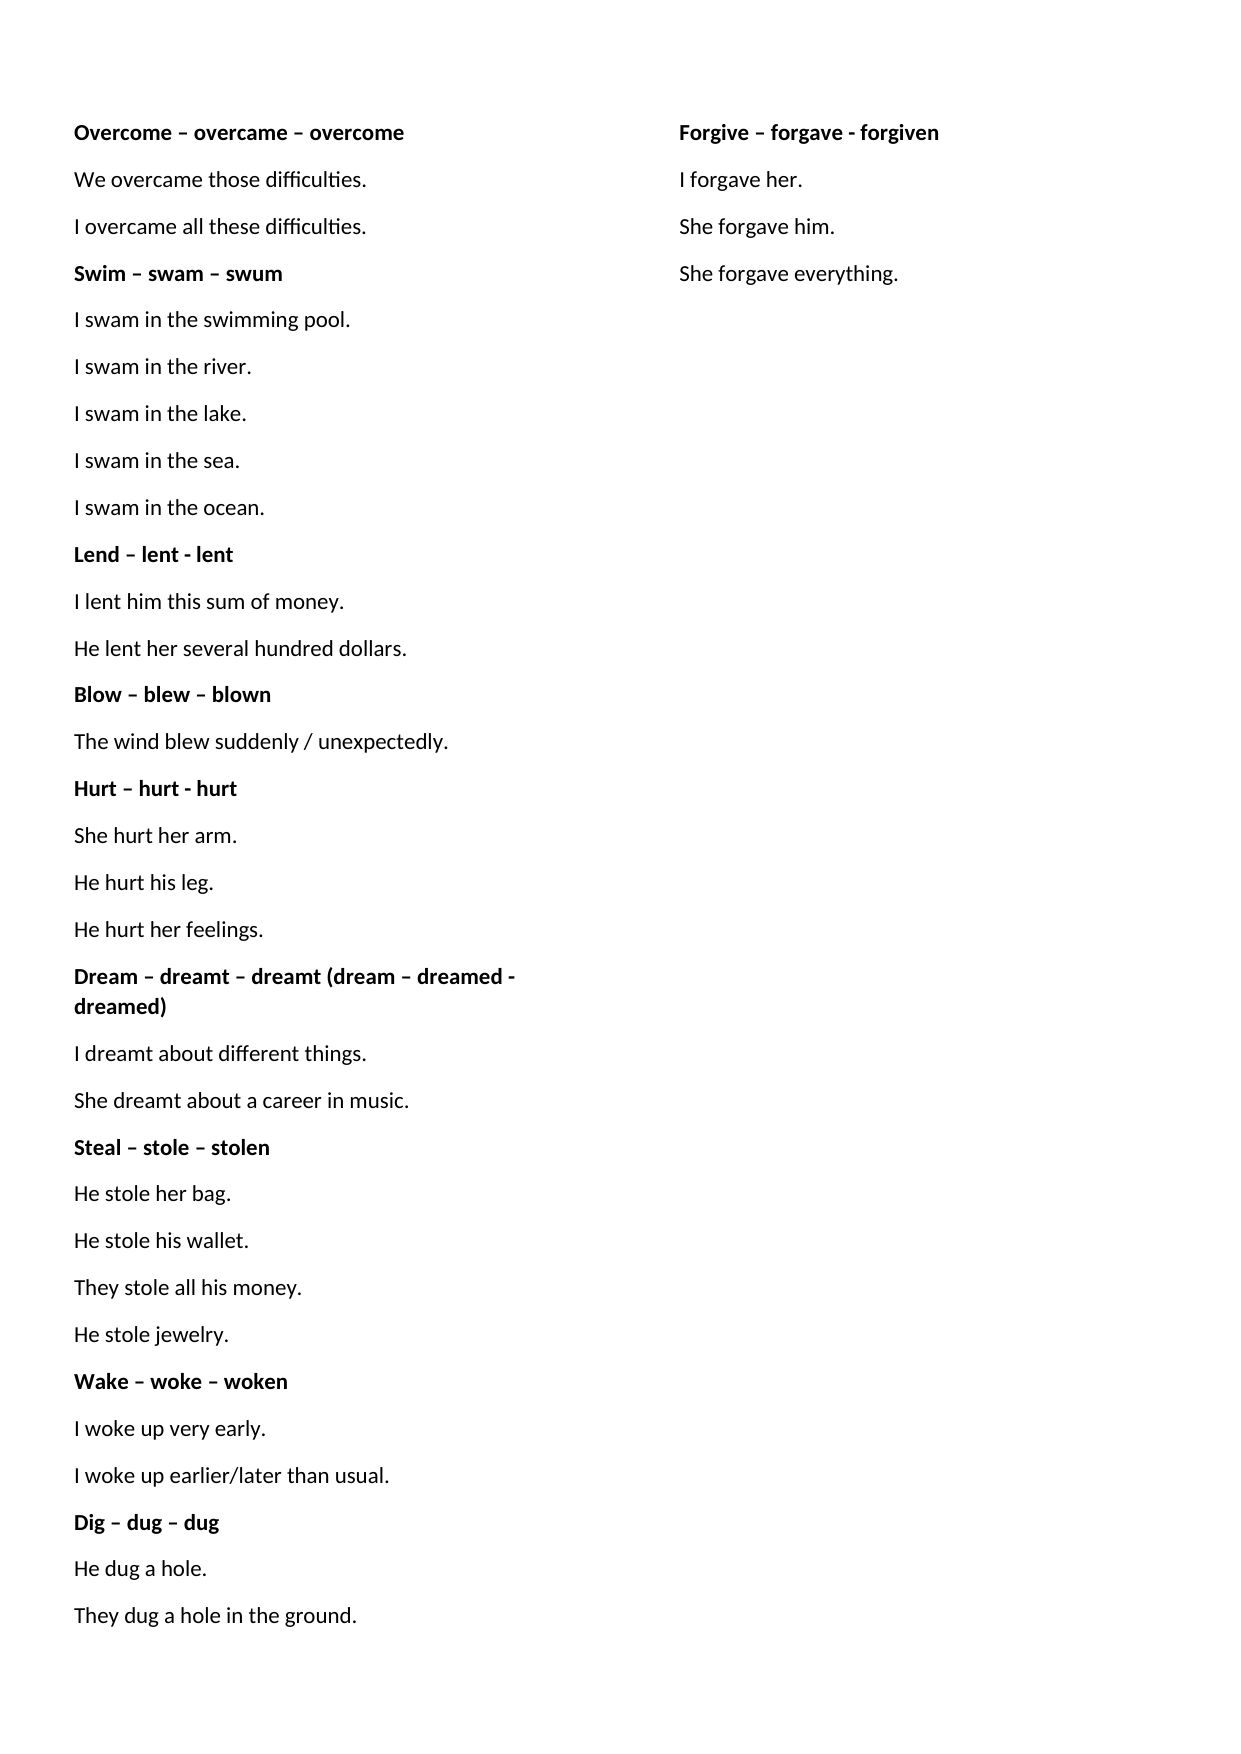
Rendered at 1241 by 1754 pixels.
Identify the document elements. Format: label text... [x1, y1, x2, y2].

text She dreamt about a career in music. [74, 1086, 605, 1114]
text He lent her several hundred dollars. [74, 634, 605, 662]
text She hurt her arm. [74, 821, 605, 849]
text I overcame all these difficulties. [74, 212, 605, 240]
text Overcome – overcame – overcome [74, 118, 605, 146]
text I swam in the sea. [74, 446, 605, 474]
text He stole her bag. [74, 1179, 605, 1208]
text Forgive – forgave - forgiven [679, 118, 1211, 146]
text Dig – dug – dug [74, 1508, 605, 1536]
text Steal – stole – stolen [74, 1133, 605, 1161]
text They stole all his money. [74, 1273, 605, 1301]
text The wind blew suddenly / unexpectedly. [74, 727, 605, 756]
text Lend – lent - lent [74, 540, 605, 568]
text She forgave him. [679, 212, 1211, 240]
text He hurt her feelings. [74, 915, 605, 943]
text He stole jewelry. [74, 1320, 605, 1348]
text He stole his wallet. [74, 1226, 605, 1254]
text I woke up earlier/later than usual. [74, 1461, 605, 1489]
text I forgave her. [679, 165, 1211, 193]
text I lent him this sum of money. [74, 587, 605, 615]
text Swim – swam – swum [74, 259, 605, 287]
text He hurt his leg. [74, 868, 605, 896]
text Dream – dreamt – dreamt (dream – dreamed - dreamed) [74, 962, 605, 1020]
text They dug a hole in the ground. [74, 1601, 605, 1629]
text We overcame those difficulties. [74, 165, 605, 193]
text I dreamt about different things. [74, 1039, 605, 1067]
text I swam in the river. [74, 352, 605, 381]
text I woke up very early. [74, 1414, 605, 1442]
text Blow – blew – blown [74, 681, 605, 709]
text He dug a hole. [74, 1554, 605, 1583]
text I swam in the lake. [74, 399, 605, 427]
text I swam in the ocean. [74, 493, 605, 521]
text Hurt – hurt - hurt [74, 774, 605, 802]
text She forgave everything. [679, 259, 1211, 287]
text I swam in the swimming pool. [74, 306, 605, 334]
text Wake – woke – woken [74, 1367, 605, 1395]
